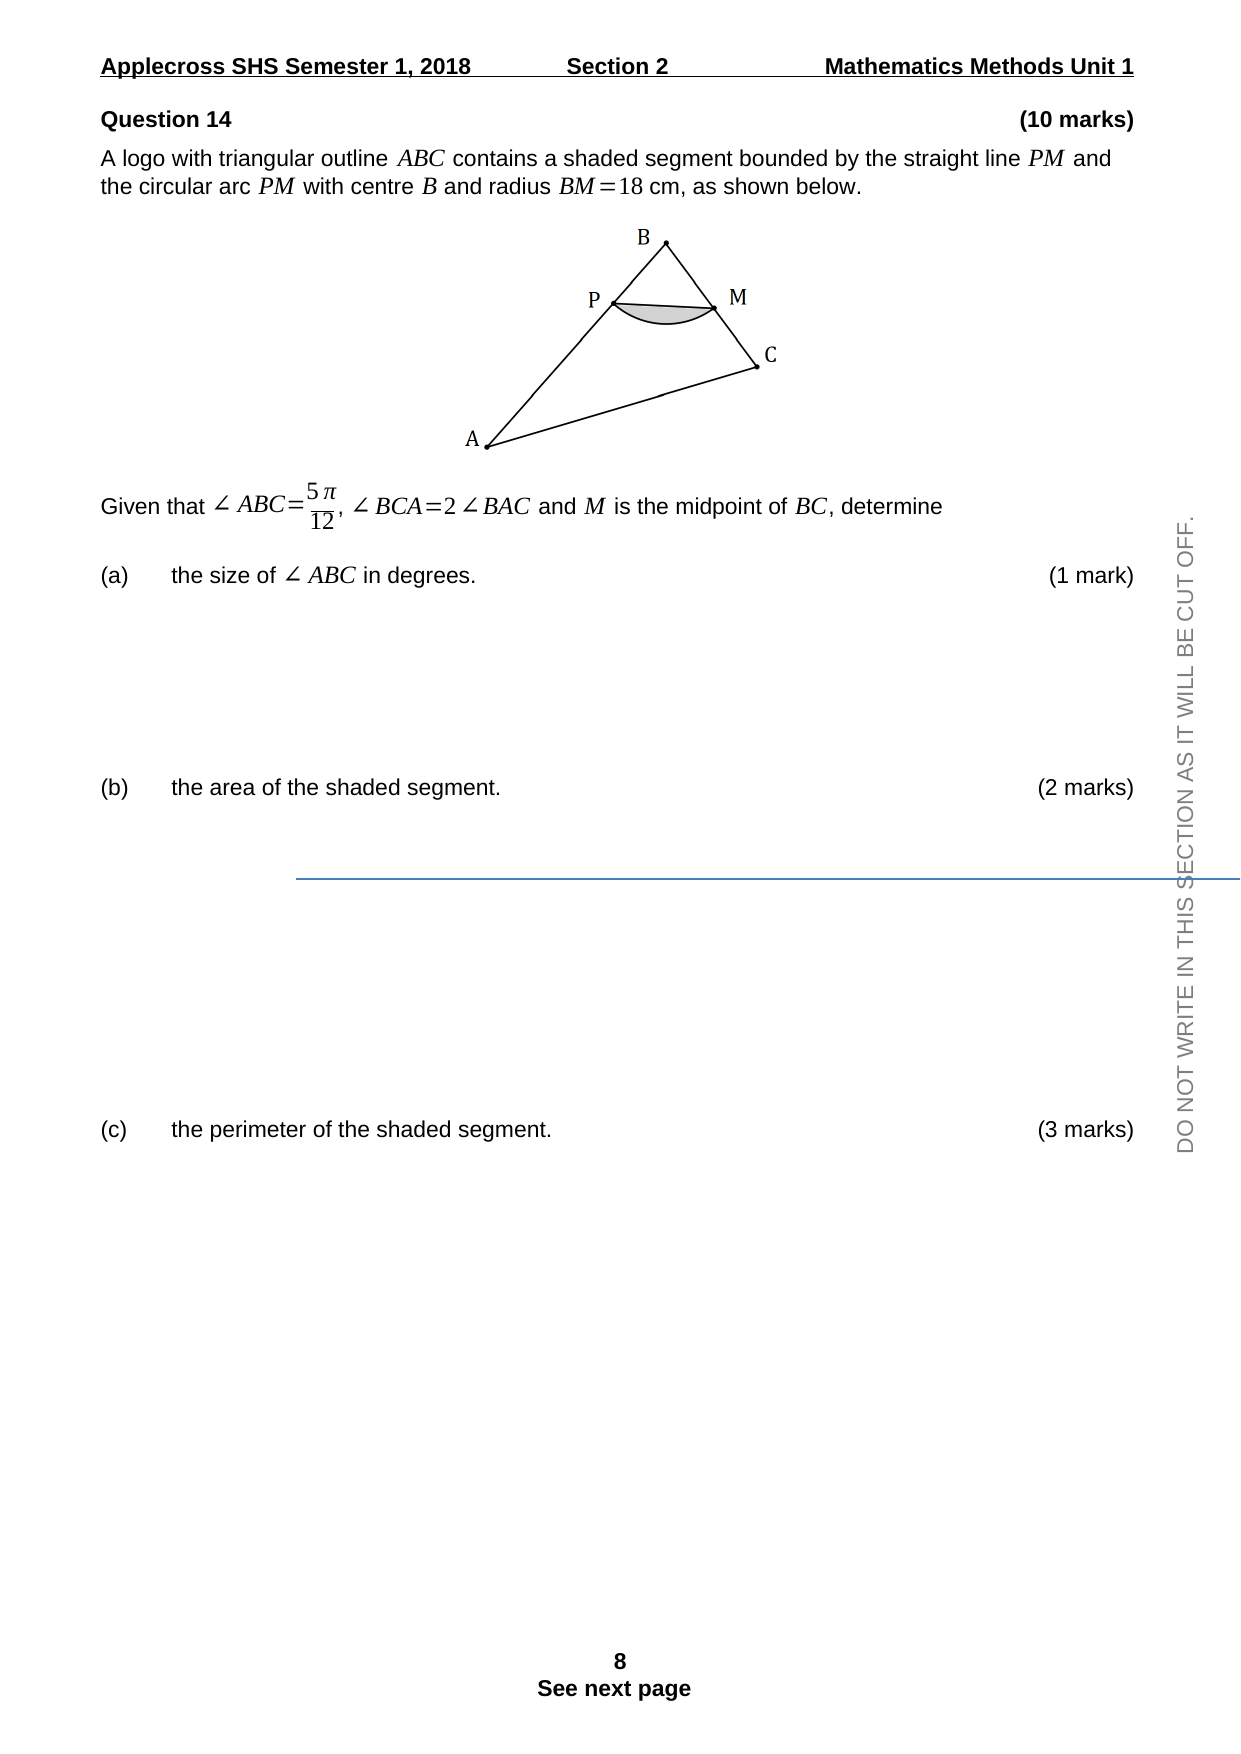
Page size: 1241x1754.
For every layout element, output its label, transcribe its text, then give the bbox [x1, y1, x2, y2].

text Question 14 (10 marks) [100, 106, 1140, 132]
text (b) the area of the shaded segment. (2 marks) [100, 773, 1140, 800]
picture [462, 226, 778, 452]
text (a) the size of in degrees. (1 mark) [100, 561, 1140, 589]
text A logo with triangular outline contains a shaded segment bounded by the straight line and the circular arc with centre and radius cm, as shown below. [100, 145, 1140, 200]
text (c) the perimeter of the shaded segment. (3 marks) [100, 1116, 1140, 1142]
text Given that , and is the midpoint of , determine [100, 478, 1140, 535]
